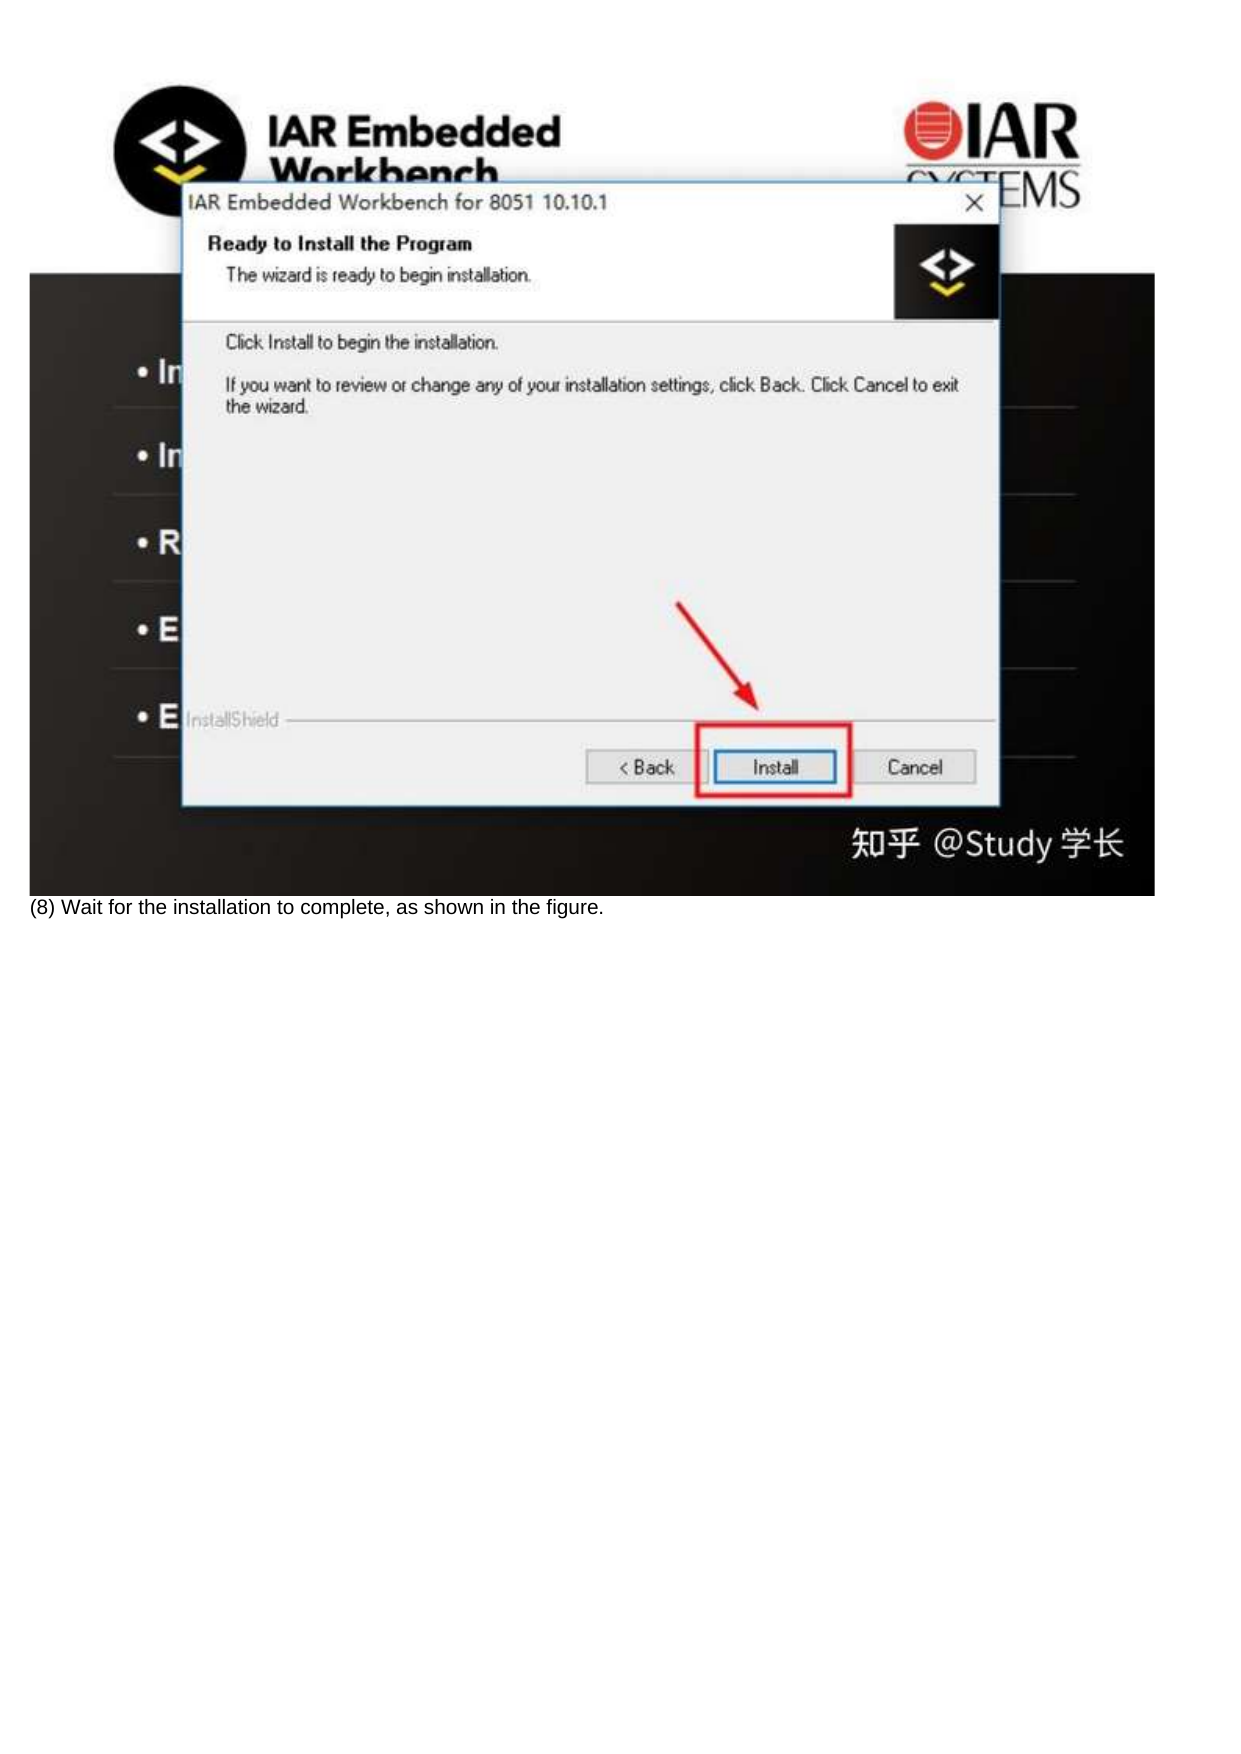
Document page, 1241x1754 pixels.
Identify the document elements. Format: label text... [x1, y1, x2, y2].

text (8) Wait for the installation to complete, as shown in the figure. [29, 895, 1211, 919]
picture [29, 29, 1155, 896]
